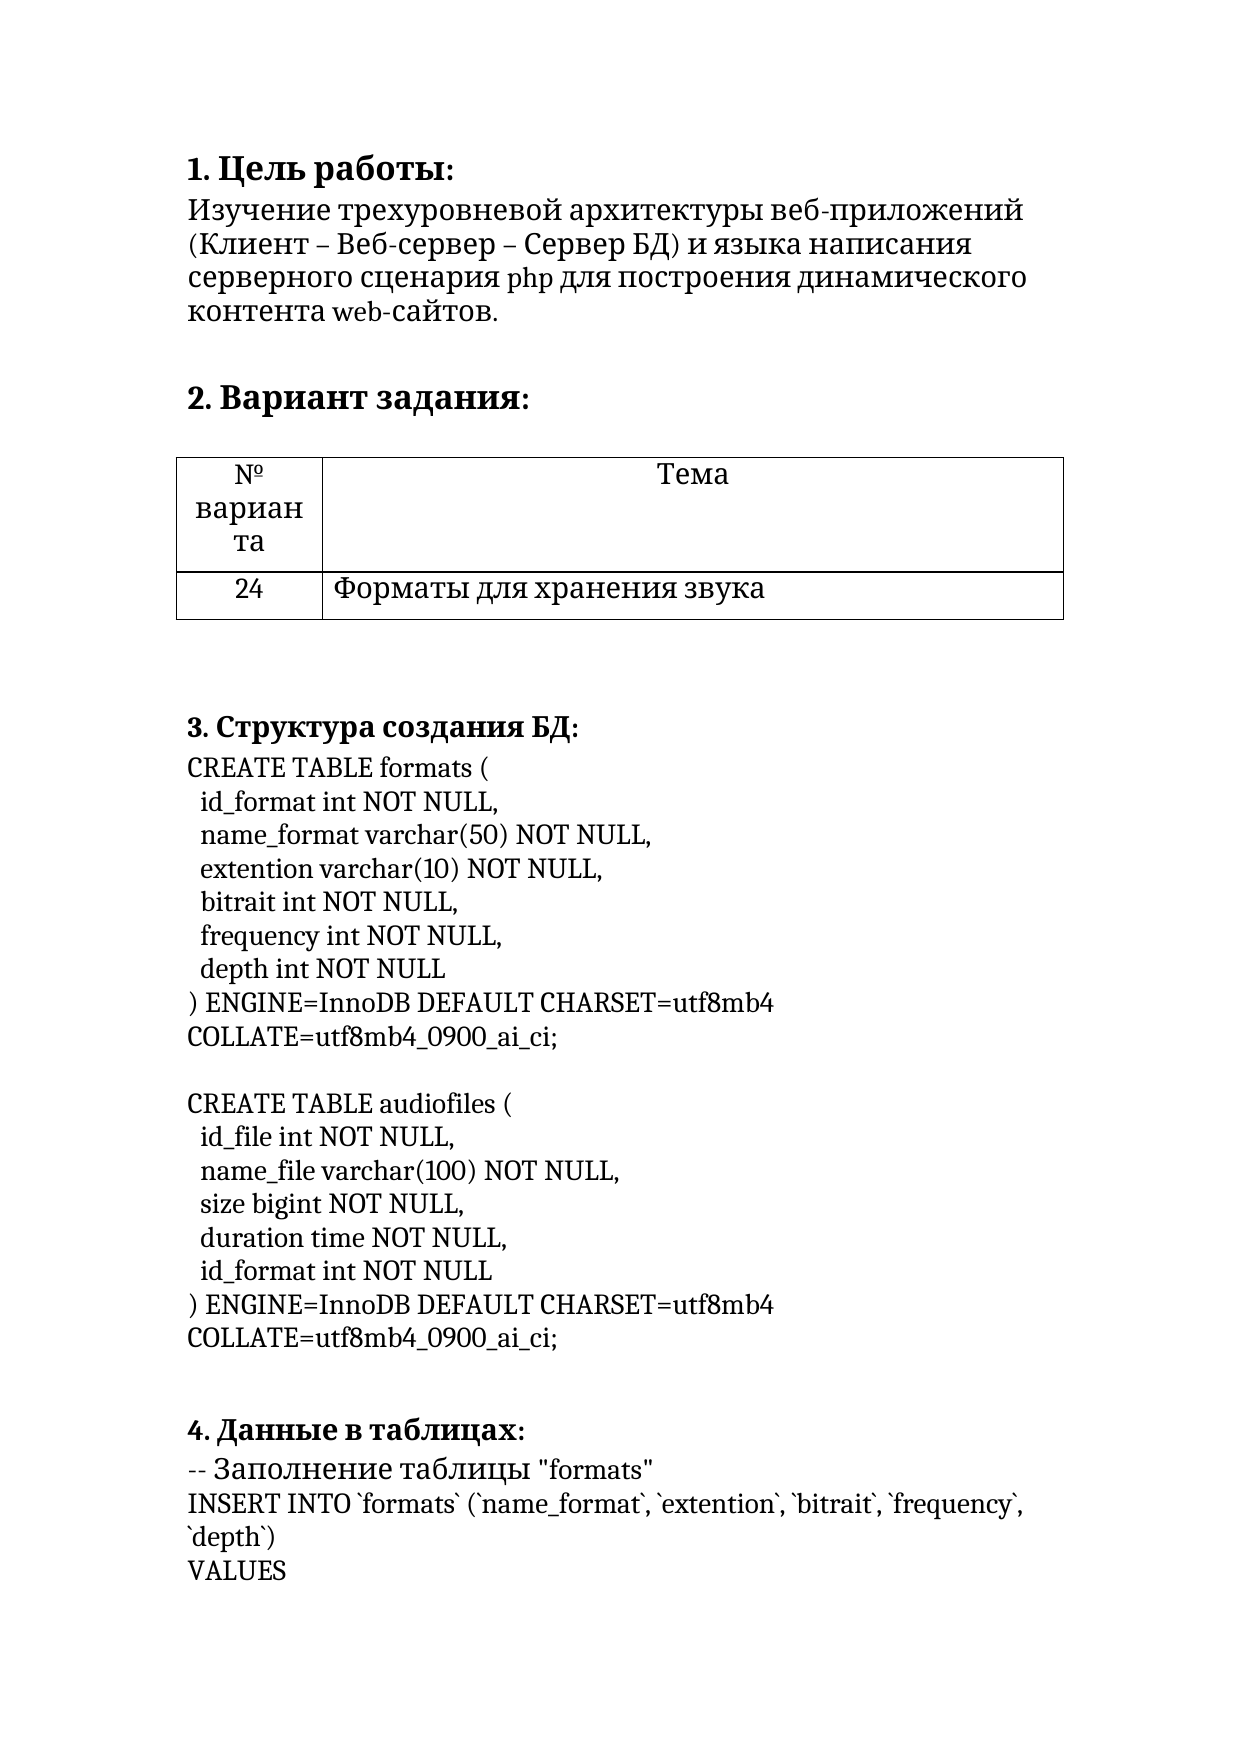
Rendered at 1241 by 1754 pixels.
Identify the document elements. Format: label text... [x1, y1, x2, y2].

subtitle Данные в таблицах: [187, 1414, 1053, 1447]
text extention varchar(10) NOT NULL, [187, 852, 1053, 886]
text id_file int NOT NULL, [187, 1120, 1053, 1154]
list VALUES [187, 1554, 1053, 1588]
text name_file varchar(100) NOT NULL, [187, 1154, 1053, 1187]
table_header № варианта [177, 458, 322, 571]
text id_format int NOT NULL [187, 1254, 1053, 1288]
text name_format varchar(50) NOT NULL, [187, 818, 1053, 852]
subtitle Структура создания БД: [187, 712, 1053, 745]
list INSERT INTO `formats` (`name_format`, `extention`, `bitrait`, `frequency`, `depth`) [187, 1487, 1053, 1554]
text ) ENGINE=InnoDB DEFAULT CHARSET=utf8mb4 COLLATE=utf8mb4_0900_ai_ci; [187, 986, 1053, 1053]
subtitle Вариант задания: [187, 379, 1053, 417]
list -- Заполнение таблицы "formats" [187, 1453, 1053, 1487]
text CREATE TABLE audiofiles ( [187, 1087, 1053, 1120]
text size bigint NOT NULL, [187, 1187, 1053, 1221]
text depth int NOT NULL [187, 953, 1053, 986]
text ) ENGINE=InnoDB DEFAULT CHARSET=utf8mb4 COLLATE=utf8mb4_0900_ai_ci; [187, 1288, 1053, 1355]
table_header Тема [323, 458, 1063, 571]
table_cell 24 [177, 573, 322, 618]
table_cell Форматы для хранения звука [323, 573, 1063, 618]
text frequency int NOT NULL, [187, 919, 1053, 953]
text duration time NOT NULL, [187, 1221, 1053, 1254]
text id_format int NOT NULL, [187, 785, 1053, 818]
text CREATE TABLE formats ( [187, 751, 1053, 785]
text Изучение трехуровневой архитектуры веб-приложений (Клиент – Веб-сервер – Сервер БД) и языка написания серверного сценария php для построения динамического контента web-сайтов. [187, 194, 1053, 329]
subtitle Цель работы: [187, 150, 1053, 188]
text bitrait int NOT NULL, [187, 886, 1053, 919]
